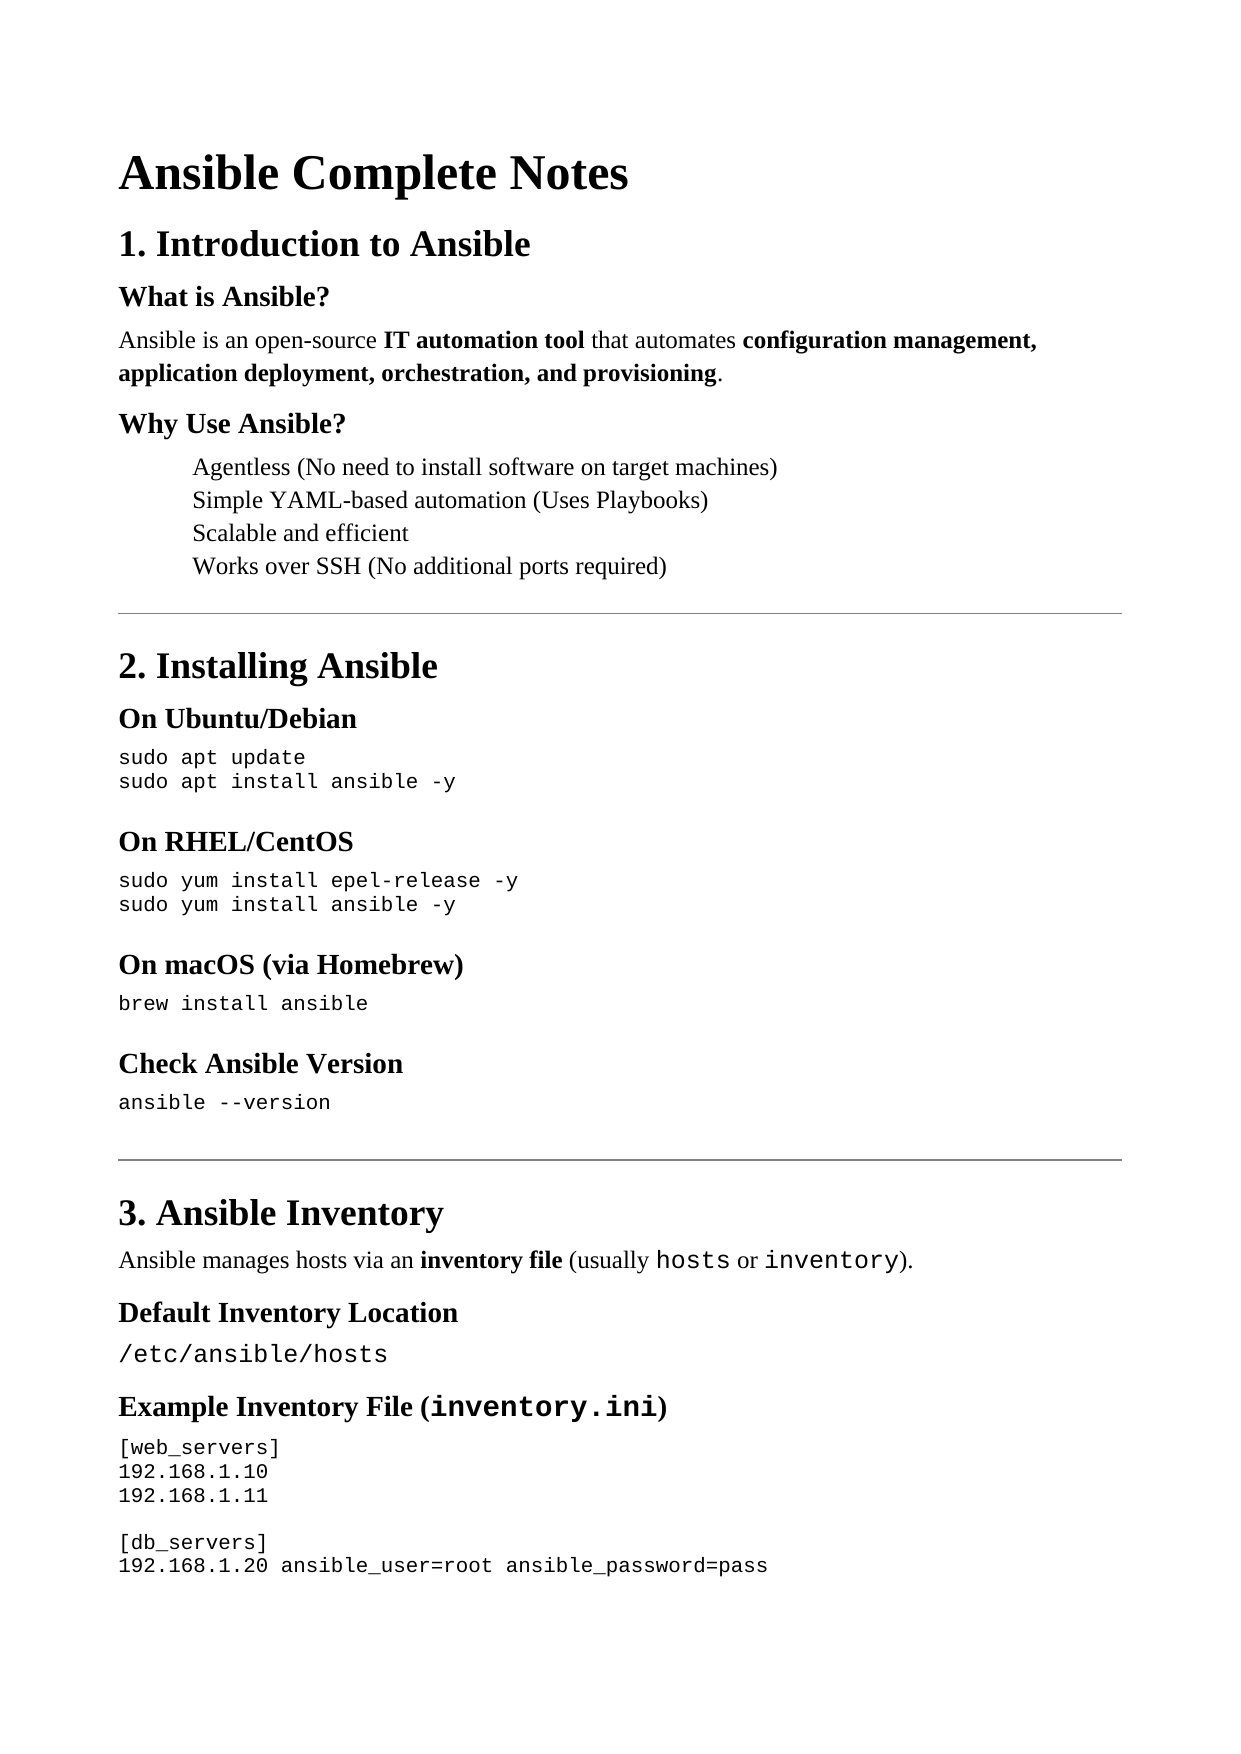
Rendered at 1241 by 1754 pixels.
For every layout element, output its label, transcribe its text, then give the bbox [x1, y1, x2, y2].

text sudo apt update [118, 747, 1122, 771]
subtitle Example Inventory File (inventory.ini) [118, 1389, 1122, 1425]
subtitle On Ubuntu/Debian [118, 701, 1122, 735]
list Scalable and efficient [162, 518, 1122, 547]
subtitle 2. Installing Ansible [118, 643, 1122, 687]
text 192.168.1.11 [118, 1484, 1122, 1508]
subtitle Ansible Complete Notes [118, 143, 1122, 201]
subtitle Why Use Ansible? [118, 406, 1122, 439]
text [db_servers] [118, 1532, 1122, 1556]
list Simple YAML-based automation (Uses Playbooks) [162, 485, 1122, 514]
text /etc/ansible/hosts [118, 1342, 1122, 1370]
text sudo apt install ansible -y [118, 771, 1122, 794]
subtitle What is Ansible? [118, 279, 1122, 313]
subtitle Default Inventory Location [118, 1296, 1122, 1329]
text Ansible manages hosts via an inventory file (usually hosts or inventory). [118, 1246, 1122, 1276]
subtitle On RHEL/CentOS [118, 824, 1122, 857]
subtitle On macOS (via Homebrew) [118, 947, 1122, 980]
text 192.168.1.20 ansible_user=root ansible_password=pass [118, 1556, 1122, 1579]
subtitle 1. Introduction to Ansible [118, 221, 1122, 264]
text sudo yum install ansible -y [118, 894, 1122, 917]
subtitle 3. Ansible Inventory [118, 1190, 1122, 1233]
subtitle Check Ansible Version [118, 1046, 1122, 1079]
text sudo yum install epel-release -y [118, 870, 1122, 894]
list Works over SSH (No additional ports required) [162, 551, 1122, 580]
text Ansible is an open-source IT automation tool that automates configuration management, application deployment, orchestration, and provisioning. [118, 325, 1122, 387]
list Agentless (No need to install software on target machines) [162, 452, 1122, 481]
text 192.168.1.10 [118, 1461, 1122, 1484]
text brew install ansible [118, 993, 1122, 1016]
text [web_servers] [118, 1437, 1122, 1461]
text ansible --version [118, 1092, 1122, 1116]
